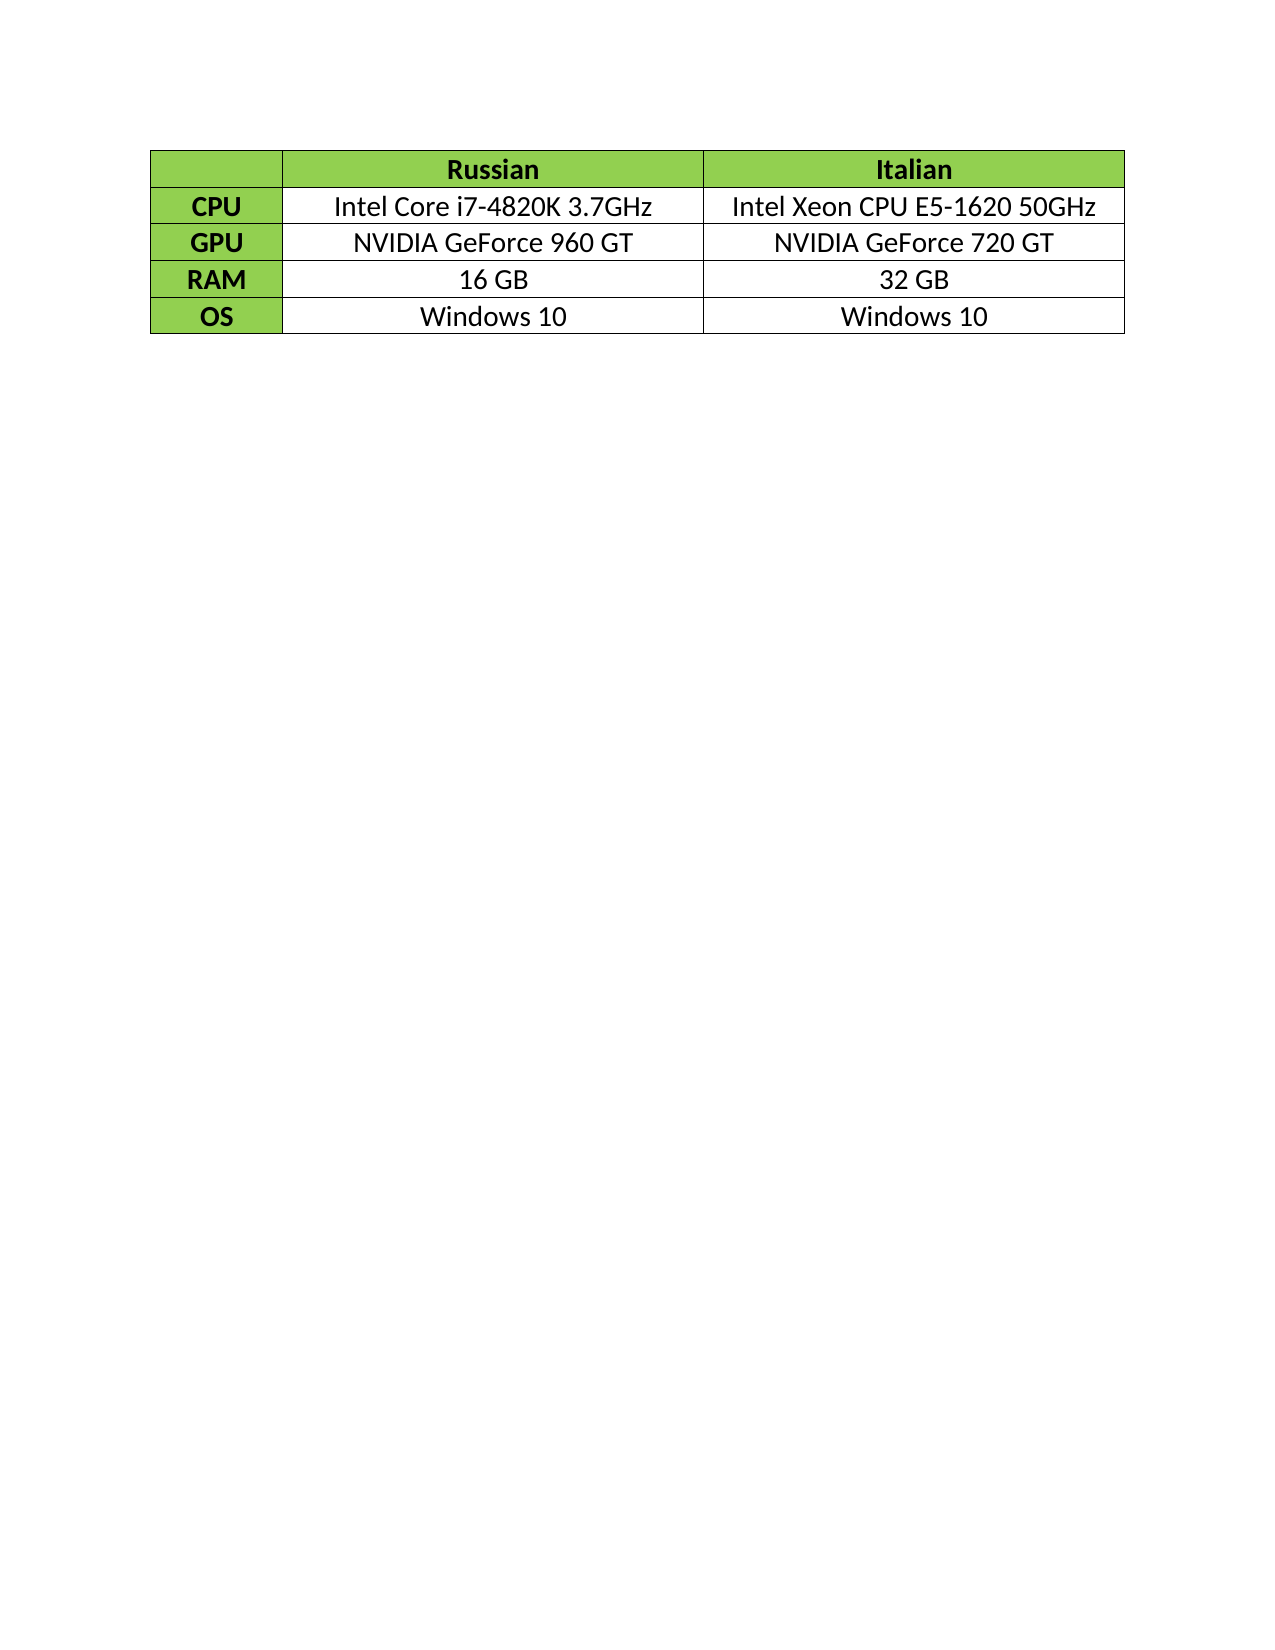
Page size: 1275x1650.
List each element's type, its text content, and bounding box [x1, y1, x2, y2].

table_header Italian [704, 151, 1124, 187]
table_cell Intel Core i7-4820K 3.7GHz [283, 188, 703, 223]
table_cell Intel Xeon CPU E5-1620 50GHz [704, 188, 1124, 223]
table_cell CPU [151, 188, 282, 223]
table_cell 32 GB [704, 261, 1124, 297]
table_cell RAM [151, 261, 282, 297]
table_cell Windows 10 [704, 298, 1124, 333]
table_cell 16 GB [283, 261, 703, 297]
table_cell GPU [151, 224, 282, 260]
table_header Russian [283, 151, 703, 187]
table_header [151, 151, 282, 187]
table_cell OS [151, 298, 282, 333]
table_cell NVIDIA GeForce 960 GT [283, 224, 703, 260]
table_cell NVIDIA GeForce 720 GT [704, 224, 1124, 260]
table_cell Windows 10 [283, 298, 703, 333]
